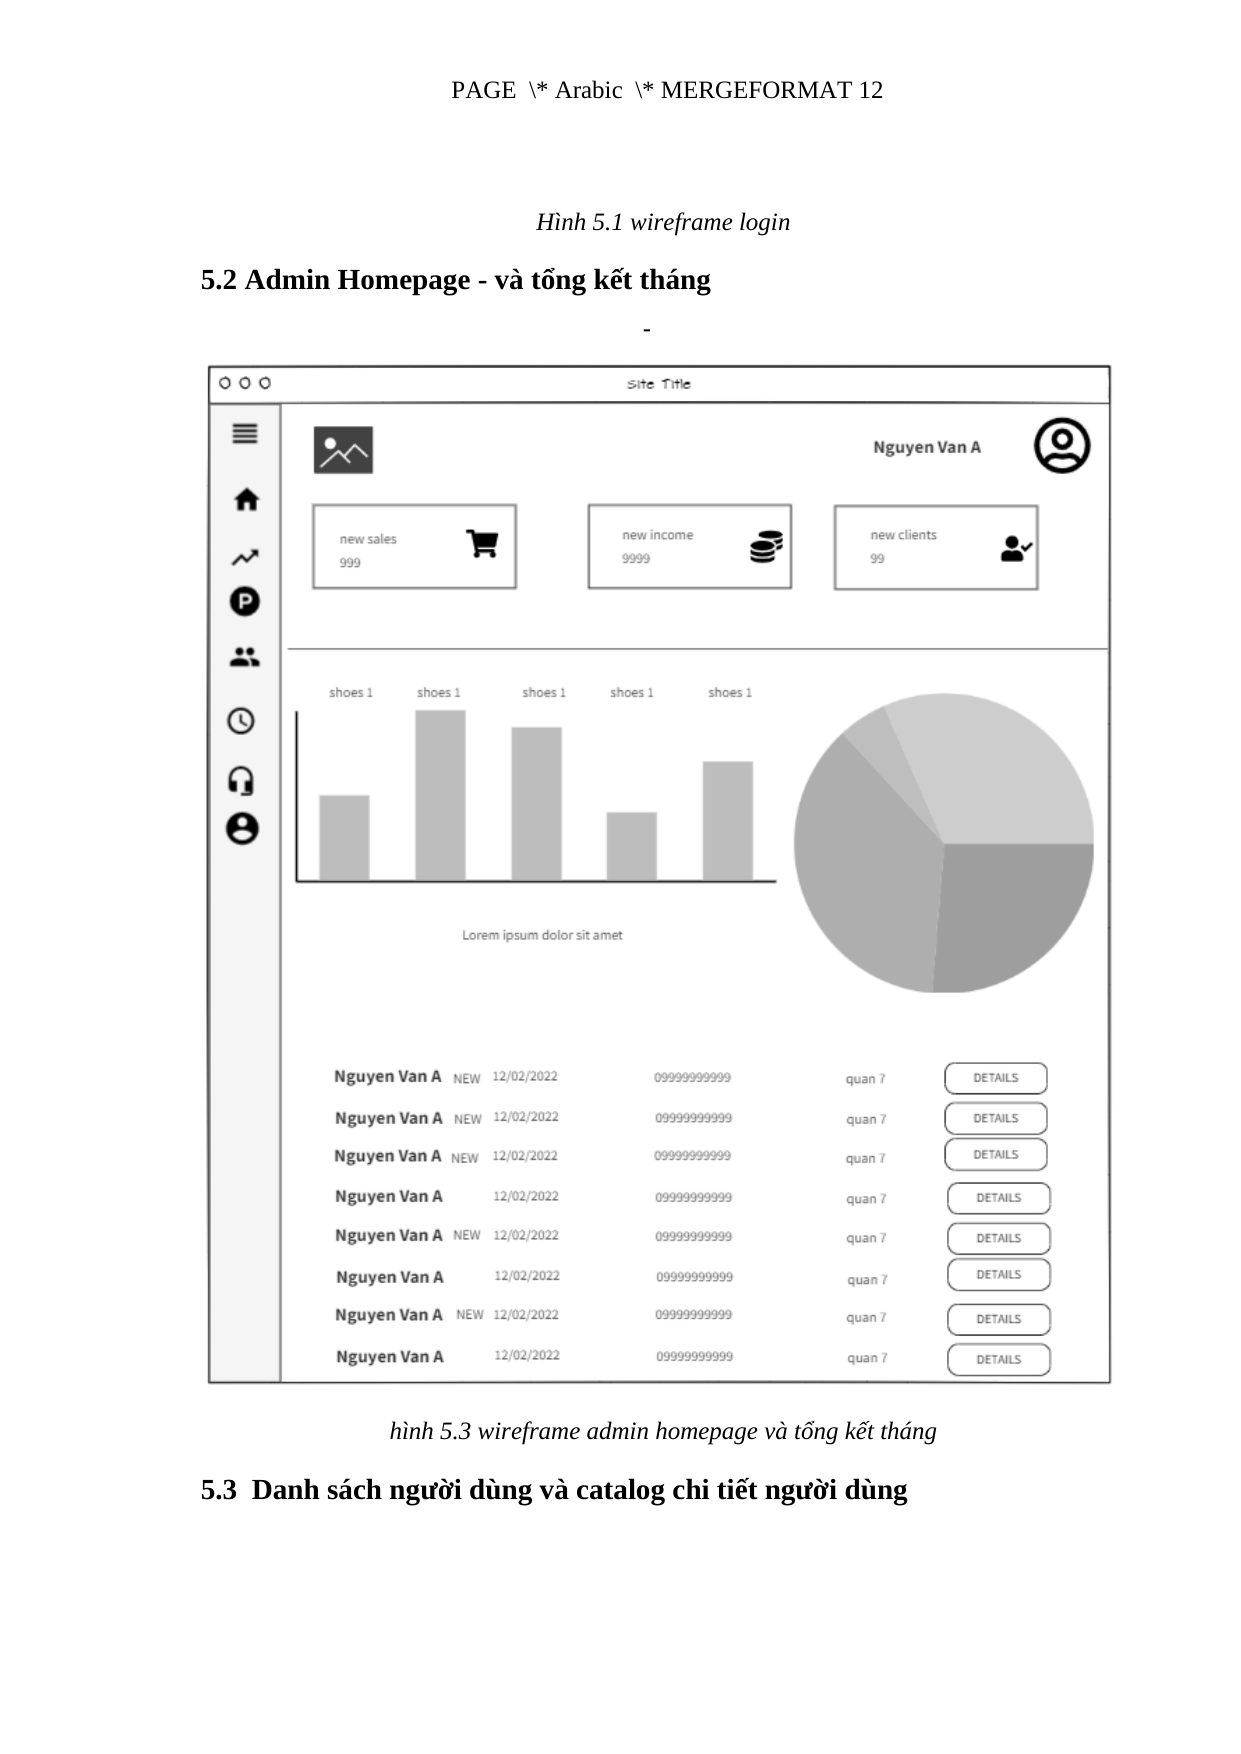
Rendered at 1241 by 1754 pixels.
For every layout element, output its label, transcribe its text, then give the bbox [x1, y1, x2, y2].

picture [204, 361, 1119, 1389]
text hình 5.3 wireframe admin homepage và tổng kết tháng [207, 1416, 1122, 1445]
text 5.2 Admin Homepage - và tổng kết tháng [201, 262, 1122, 296]
text 5.3 Danh sách người dùng và catalog chi tiết người dùng [201, 1472, 1122, 1506]
text Hình 5.1 wireframe login [207, 207, 1122, 236]
